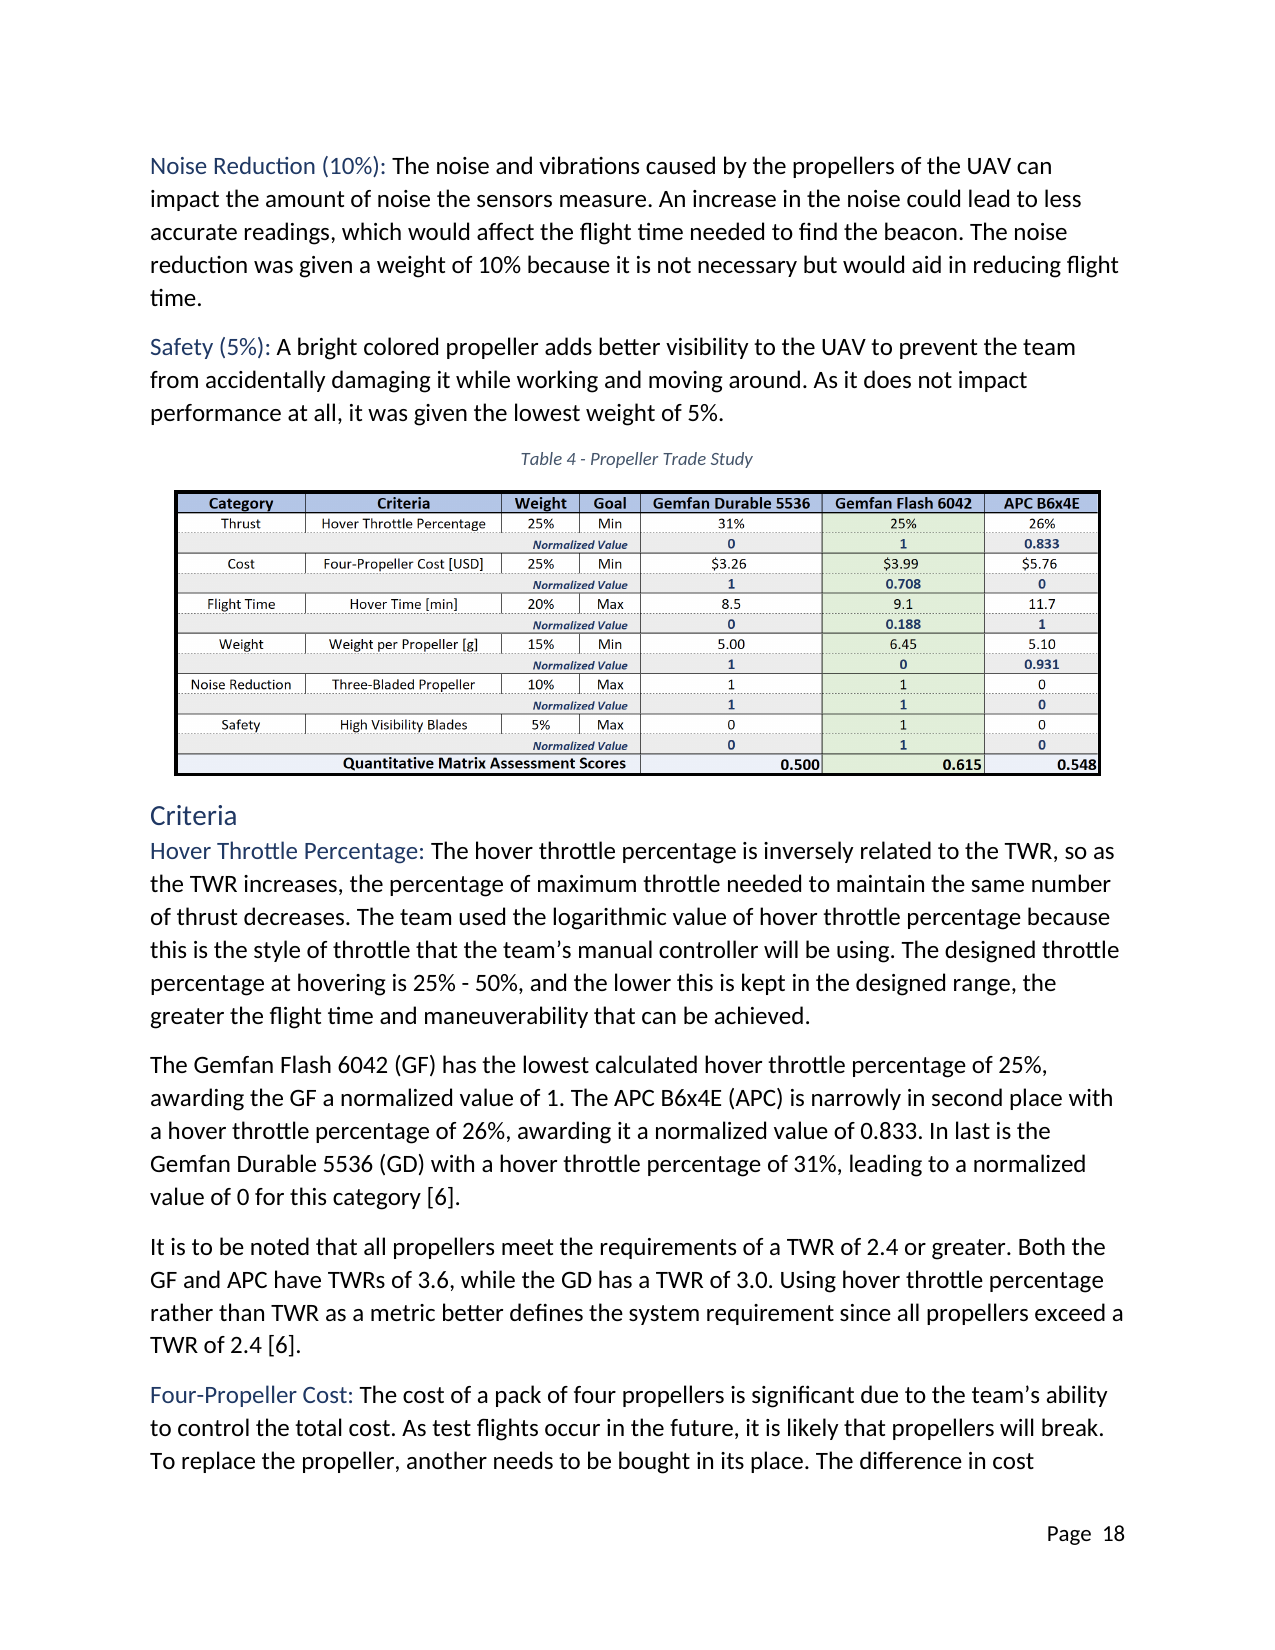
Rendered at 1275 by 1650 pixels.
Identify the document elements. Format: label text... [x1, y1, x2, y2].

text Table 4 - Propeller Trade Study [150, 447, 1125, 469]
subtitle Criteria [150, 797, 1125, 833]
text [150, 1379, 1125, 1476]
text The Gemfan Flash 6042 (GF) has the lowest calculated hover throttle percentage of 25%, awarding the GF a normalized value of 1. The APC B6x4E (APC) is narrowly in second place with a hover throttle percentage of 26%, awarding it a normalized value of 0.833. In last is the Gemfan Durable 5536 (GD) with a hover throttle percentage of 31%, leading to a normalized value of 0 for this category [6]. [150, 1049, 1125, 1212]
text Hover Throttle Percentage: The hover throttle percentage is inversely related to the TWR, so as the TWR increases, the percentage of maximum throttle needed to maintain the same number of thrust decreases. The team used the logarithmic value of hover throttle percentage because this is the style of throttle that the team’s manual controller will be using. The designed throttle percentage at hovering is 25% - 50%, and the lower this is kept in the designed range, the greater the flight time and maneuverability that can be achieved. [150, 835, 1125, 1031]
text Safety (5%): A bright colored propeller adds better visibility to the UAV to prevent the team from accidentally damaging it while working and moving around. As it does not impact performance at all, it was given the lowest weight of 5%. [150, 331, 1125, 428]
text Noise Reduction (10%): The noise and vibrations caused by the propellers of the UAV can impact the amount of noise the sensors measure. An increase in the noise could lead to less accurate readings, which would affect the flight time needed to find the beacon. The noise reduction was given a weight of 10% because it is not necessary but would aid in reducing flight time. [150, 150, 1125, 312]
picture [178, 494, 1098, 773]
text It is to be noted that all propellers meet the requirements of a TWR of 2.4 or greater. Both the GF and APC have TWRs of 3.6, while the GD has a TWR of 3.0. Using hover throttle percentage rather than TWR as a metric better defines the system requirement since all propellers exceed a TWR of 2.4 [6]. [150, 1231, 1125, 1360]
